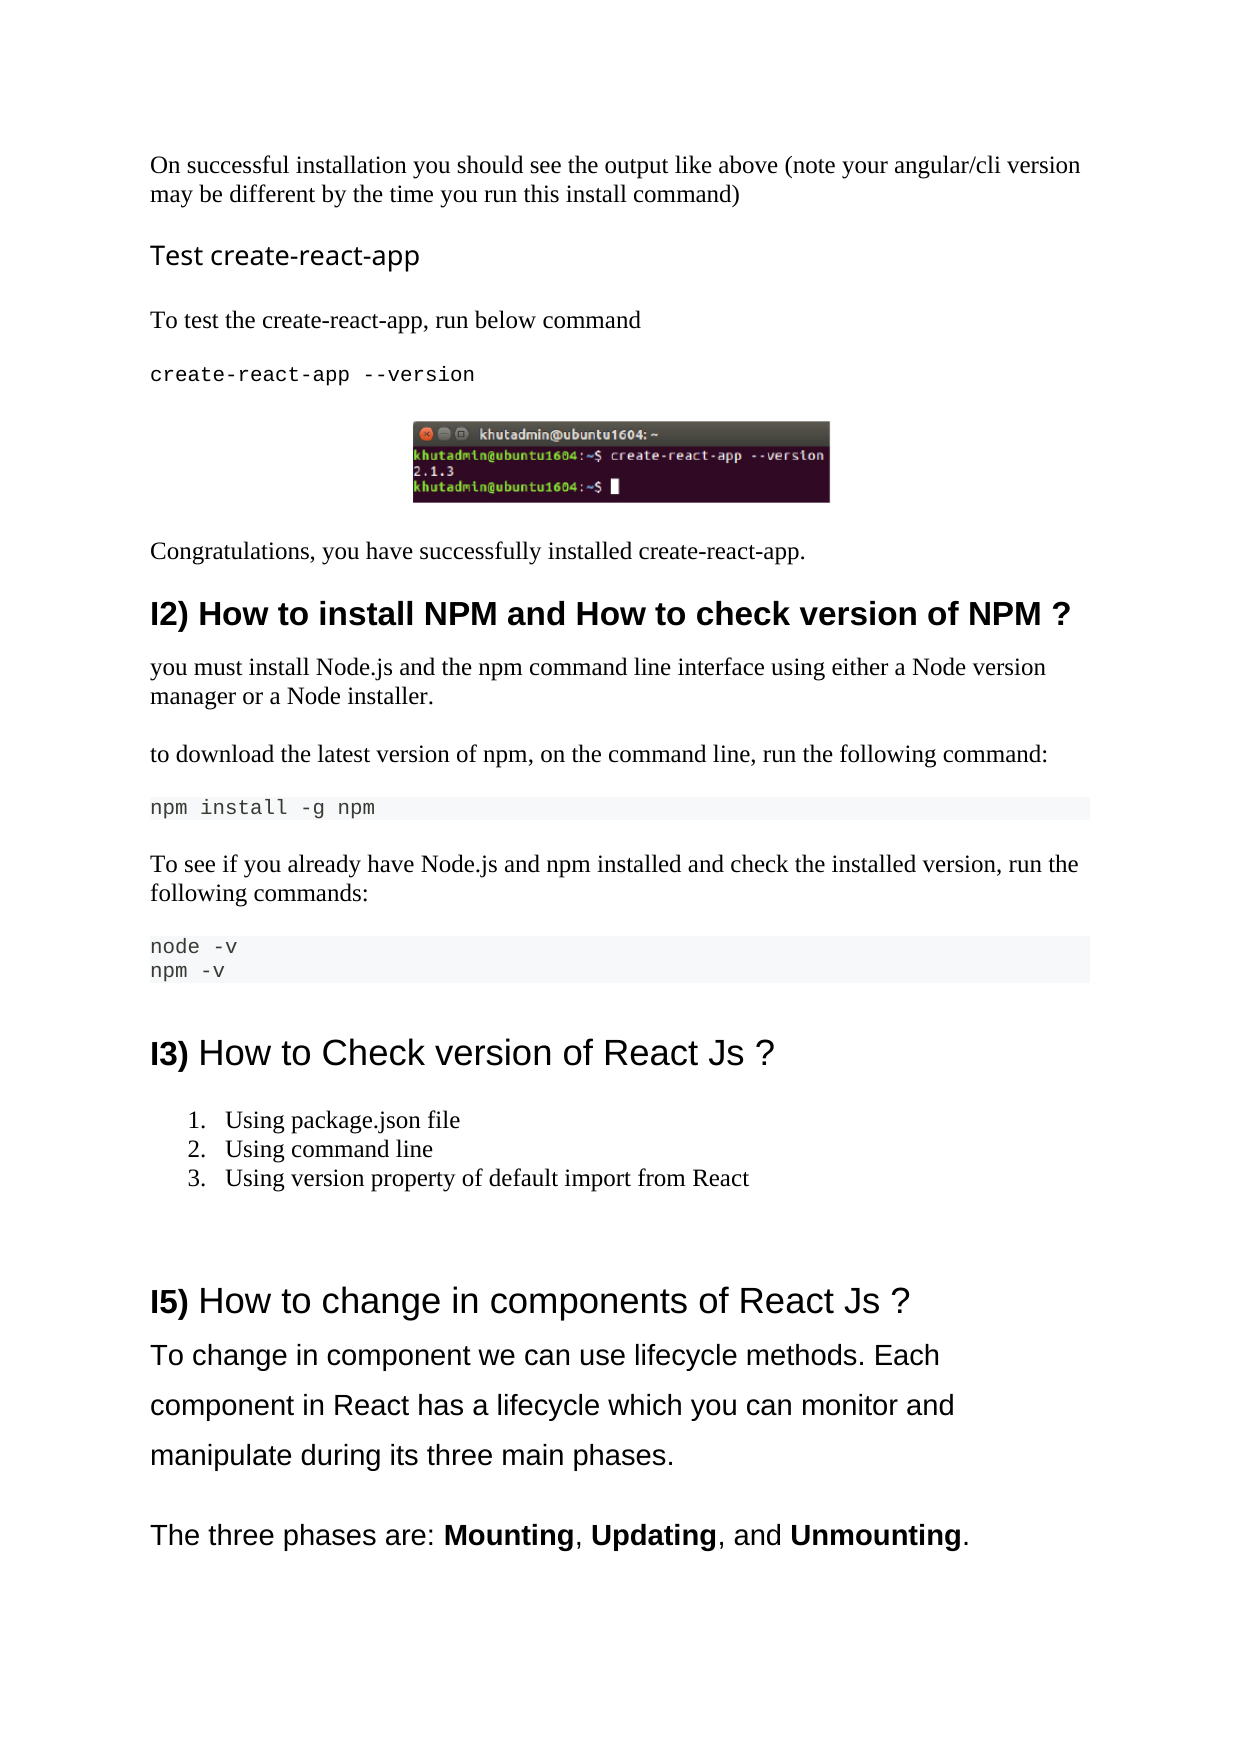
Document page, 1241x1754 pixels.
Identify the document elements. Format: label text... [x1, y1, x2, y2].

list Using command line [187, 1134, 1090, 1163]
text To test the create-react-app, run below command [150, 306, 1090, 334]
text I5) How to change in components of React Js ? To change in component we can use lifecycle methods. Each component in React has a lifecycle which you can monitor and manipulate during its three main phases. [150, 1279, 1090, 1472]
text On successful installation you should see the output like above (note your angular/cli version may be different by the time you run this install command) [150, 150, 1090, 207]
text node -v [150, 936, 1090, 960]
text I2) How to install NPM and How to check version of NPM ? [150, 594, 1090, 632]
picture [150, 416, 1091, 507]
list Using version property of default import from React [187, 1163, 1090, 1192]
text To see if you already have Node.js and npm installed and check the installed version, run the following commands: [150, 849, 1090, 907]
list Using package.json file [187, 1105, 1090, 1134]
text you must install Node.js and the npm command line interface using either a Node version manager or a Node installer. [150, 652, 1090, 710]
text The three phases are: Mounting, Updating, and Unmounting. [150, 1518, 1090, 1551]
text I3) How to Check version of React Js ? [150, 1031, 1090, 1073]
text to download the latest version of npm, on the command line, run the following command: [150, 739, 1090, 768]
text Congratulations, you have successfully installed create-react-app. [150, 536, 1090, 565]
text npm -v [150, 960, 1090, 983]
text npm install -g npm [150, 797, 1090, 820]
text create-react-app --version [150, 363, 1090, 387]
subtitle Test create-react-app [150, 237, 1090, 273]
